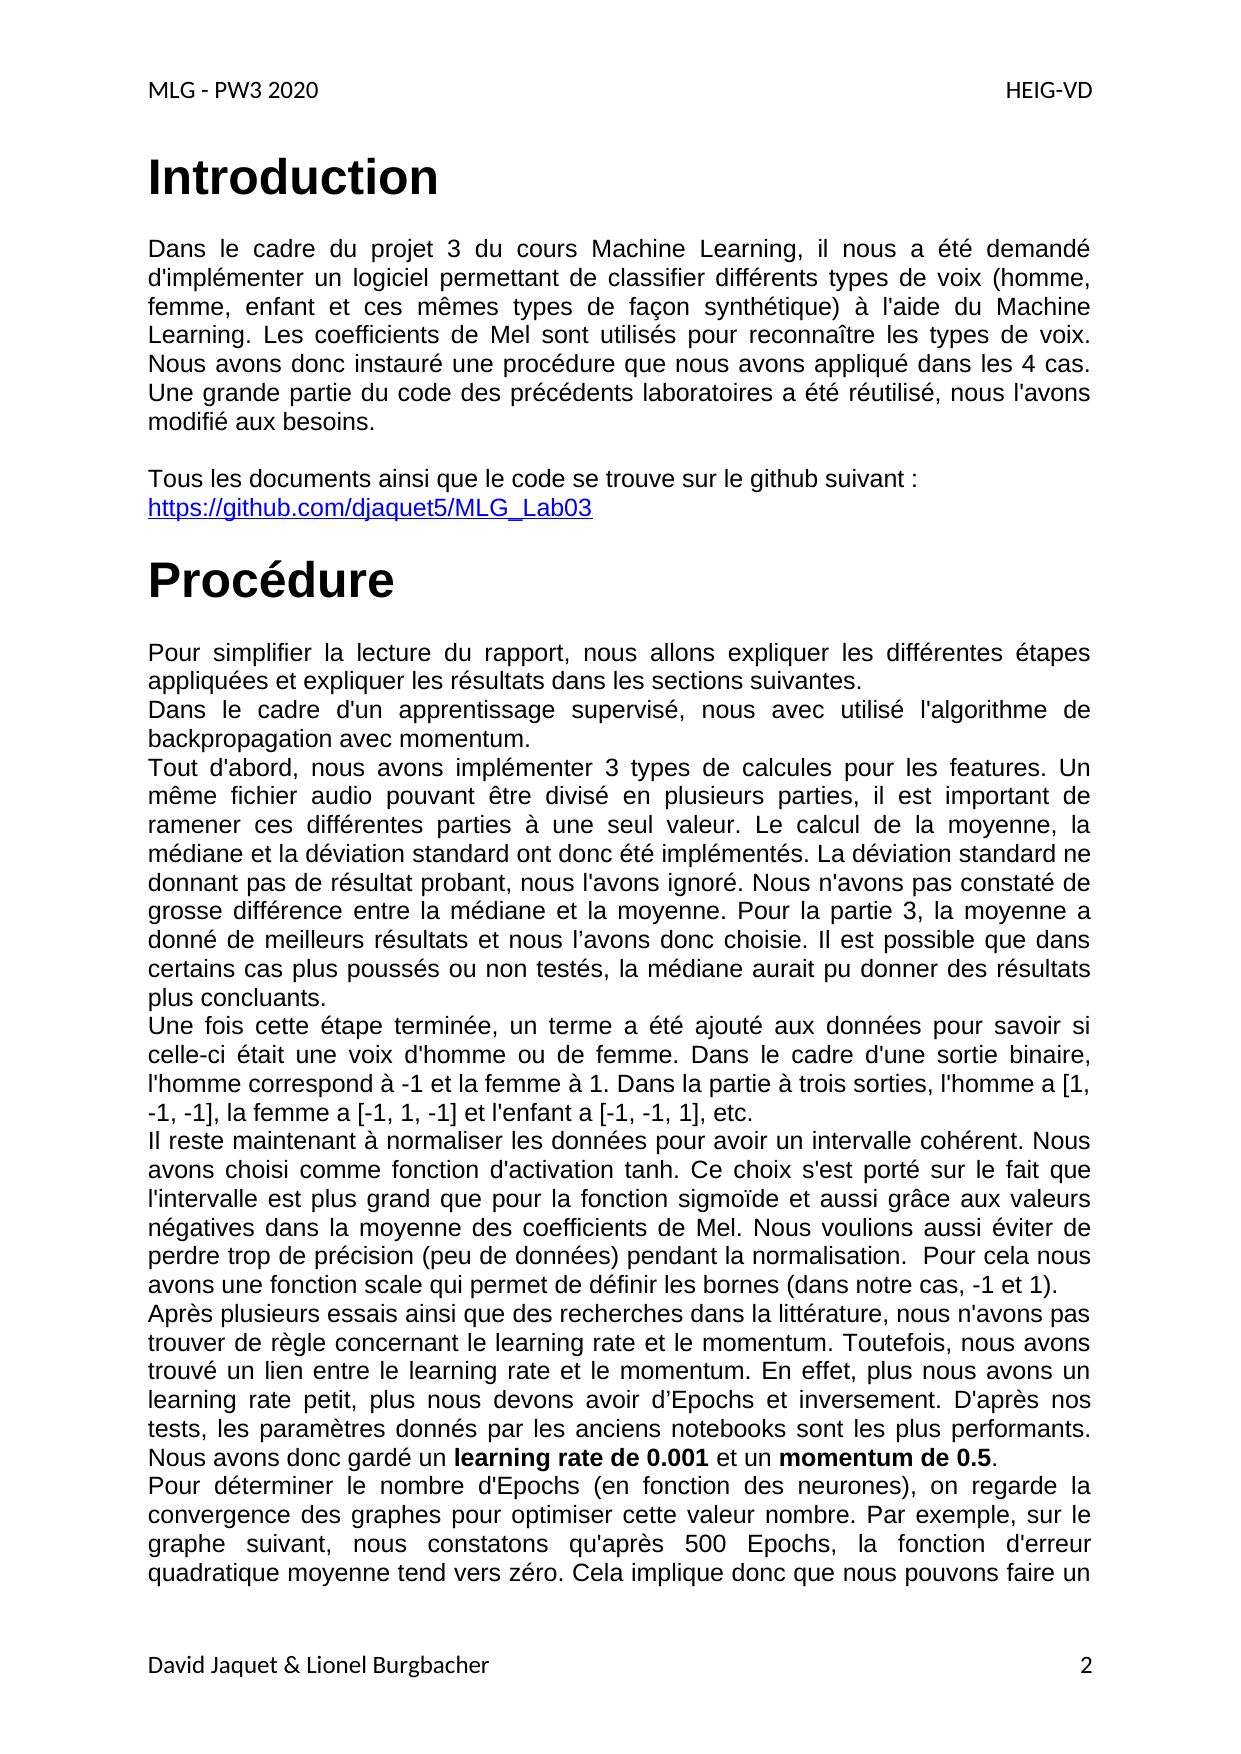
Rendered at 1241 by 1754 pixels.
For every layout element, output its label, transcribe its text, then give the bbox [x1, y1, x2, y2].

subtitle Procédure [148, 551, 1093, 608]
text Après plusieurs essais ainsi que des recherches dans la littérature, nous n'avons pas trouver de règle concernant le learning rate et le momentum. Toutefois, nous avons trouvé un lien entre le learning rate et le momentum. En effet, plus nous avons un learning rate petit, plus nous devons avoir d’Epochs et inversement. D'après nos tests, les paramètres donnés par les anciens notebooks sont les plus performants. Nous avons donc gardé un learning rate de 0.001 et un momentum de 0.5. [148, 1299, 1093, 1471]
text Tout d'abord, nous avons implémenter 3 types de calcules pour les features. Un même fichier audio pouvant être divisé en plusieurs parties, il est important de ramener ces différentes parties à une seul valeur. Le calcul de la moyenne, la médiane et la déviation standard ont donc été implémentés. La déviation standard ne donnant pas de résultat probant, nous l'avons ignoré. Nous n'avons pas constaté de grosse différence entre la médiane et la moyenne. Pour la partie 3, la moyenne a donné de meilleurs résultats et nous l’avons donc choisie. Il est possible que dans certains cas plus poussés ou non testés, la médiane aurait pu donner des résultats plus concluants. [148, 753, 1093, 1011]
text Une fois cette étape terminée, un terme a été ajouté aux données pour savoir si celle-ci était une voix d'homme ou de femme. Dans le cadre d'une sortie binaire, l'homme correspond à -1 et la femme à 1. Dans la partie à trois sorties, l'homme a [1, -1, -1], la femme a [-1, 1, -1] et l'enfant a [-1, -1, 1], etc. [148, 1011, 1093, 1126]
subtitle Introduction [148, 148, 1093, 205]
text Tous les documents ainsi que le code se trouve sur le github suivant : https://github.com/djaquet5/MLG_Lab03 [148, 464, 1093, 522]
text Il reste maintenant à normaliser les données pour avoir un intervalle cohérent. Nous avons choisi comme fonction d'activation tanh. Ce choix s'est porté sur le fait que l'intervalle est plus grand que pour la fonction sigmoïde et aussi grâce aux valeurs négatives dans la moyenne des coefficients de Mel. Nous voulions aussi éviter de perdre trop de précision (peu de données) pendant la normalisation. Pour cela nous avons une fonction scale qui permet de définir les bornes (dans notre cas, -1 et 1). [148, 1126, 1093, 1299]
text Dans le cadre du projet 3 du cours Machine Learning, il nous a été demandé d'implémenter un logiciel permettant de classifier différents types de voix (homme, femme, enfant et ces mêmes types de façon synthétique) à l'aide du Machine Learning. Les coefficients de Mel sont utilisés pour reconnaître les types de voix. Nous avons donc instauré une procédure que nous avons appliqué dans les 4 cas. Une grande partie du code des précédents laboratoires a été réutilisé, nous l'avons modifié aux besoins. [148, 234, 1093, 436]
text Pour simplifier la lecture du rapport, nous allons expliquer les différentes étapes appliquées et expliquer les résultats dans les sections suivantes. [148, 638, 1093, 695]
text Dans le cadre d'un apprentissage supervisé, nous avec utilisé l'algorithme de backpropagation avec momentum. [148, 695, 1093, 753]
